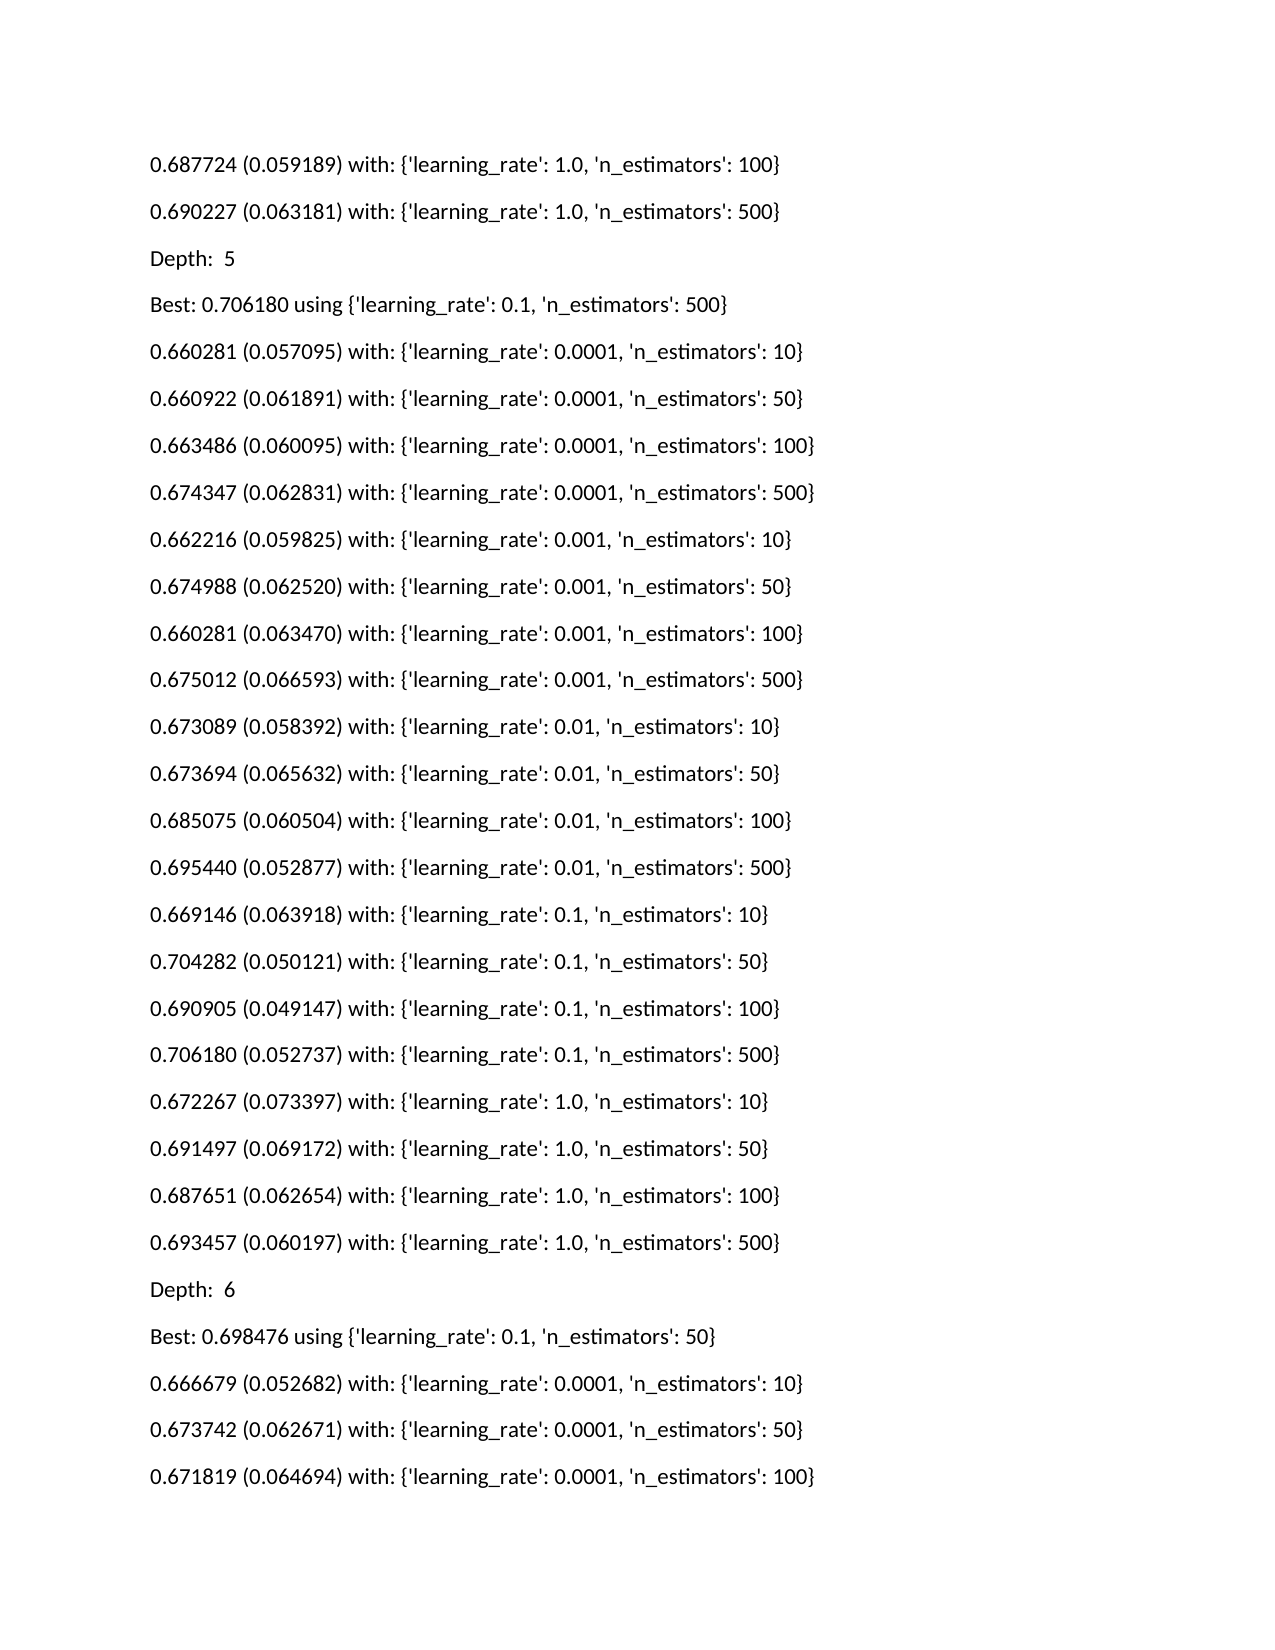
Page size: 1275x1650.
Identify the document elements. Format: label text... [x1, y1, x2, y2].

text Depth: 6 [150, 1275, 1125, 1303]
text 0.674347 (0.062831) with: {'learning_rate': 0.0001, 'n_estimators': 500} [150, 478, 1125, 506]
text 0.706180 (0.052737) with: {'learning_rate': 0.1, 'n_estimators': 500} [150, 1041, 1125, 1069]
text 0.690905 (0.049147) with: {'learning_rate': 0.1, 'n_estimators': 100} [150, 994, 1125, 1022]
text 0.674988 (0.062520) with: {'learning_rate': 0.001, 'n_estimators': 50} [150, 572, 1125, 600]
text 0.672267 (0.073397) with: {'learning_rate': 1.0, 'n_estimators': 10} [150, 1087, 1125, 1116]
text 0.687724 (0.059189) with: {'learning_rate': 1.0, 'n_estimators': 100} [150, 150, 1125, 178]
text Depth: 5 [150, 244, 1125, 272]
text 0.660922 (0.061891) with: {'learning_rate': 0.0001, 'n_estimators': 50} [150, 384, 1125, 412]
text 0.671819 (0.064694) with: {'learning_rate': 0.0001, 'n_estimators': 100} [150, 1462, 1125, 1491]
text 0.675012 (0.066593) with: {'learning_rate': 0.001, 'n_estimators': 500} [150, 666, 1125, 694]
text 0.690227 (0.063181) with: {'learning_rate': 1.0, 'n_estimators': 500} [150, 197, 1125, 225]
text Best: 0.698476 using {'learning_rate': 0.1, 'n_estimators': 50} [150, 1322, 1125, 1350]
text 0.673089 (0.058392) with: {'learning_rate': 0.01, 'n_estimators': 10} [150, 712, 1125, 741]
text 0.695440 (0.052877) with: {'learning_rate': 0.01, 'n_estimators': 500} [150, 853, 1125, 881]
text 0.662216 (0.059825) with: {'learning_rate': 0.001, 'n_estimators': 10} [150, 525, 1125, 553]
text 0.666679 (0.052682) with: {'learning_rate': 0.0001, 'n_estimators': 10} [150, 1369, 1125, 1397]
text 0.687651 (0.062654) with: {'learning_rate': 1.0, 'n_estimators': 100} [150, 1181, 1125, 1209]
text 0.660281 (0.057095) with: {'learning_rate': 0.0001, 'n_estimators': 10} [150, 337, 1125, 366]
text Best: 0.706180 using {'learning_rate': 0.1, 'n_estimators': 500} [150, 291, 1125, 319]
text 0.673694 (0.065632) with: {'learning_rate': 0.01, 'n_estimators': 50} [150, 759, 1125, 787]
text 0.673742 (0.062671) with: {'learning_rate': 0.0001, 'n_estimators': 50} [150, 1416, 1125, 1444]
text 0.663486 (0.060095) with: {'learning_rate': 0.0001, 'n_estimators': 100} [150, 431, 1125, 459]
text 0.669146 (0.063918) with: {'learning_rate': 0.1, 'n_estimators': 10} [150, 900, 1125, 928]
text 0.704282 (0.050121) with: {'learning_rate': 0.1, 'n_estimators': 50} [150, 947, 1125, 975]
text 0.660281 (0.063470) with: {'learning_rate': 0.001, 'n_estimators': 100} [150, 619, 1125, 647]
text 0.691497 (0.069172) with: {'learning_rate': 1.0, 'n_estimators': 50} [150, 1134, 1125, 1162]
text 0.685075 (0.060504) with: {'learning_rate': 0.01, 'n_estimators': 100} [150, 806, 1125, 834]
text 0.693457 (0.060197) with: {'learning_rate': 1.0, 'n_estimators': 500} [150, 1228, 1125, 1256]
